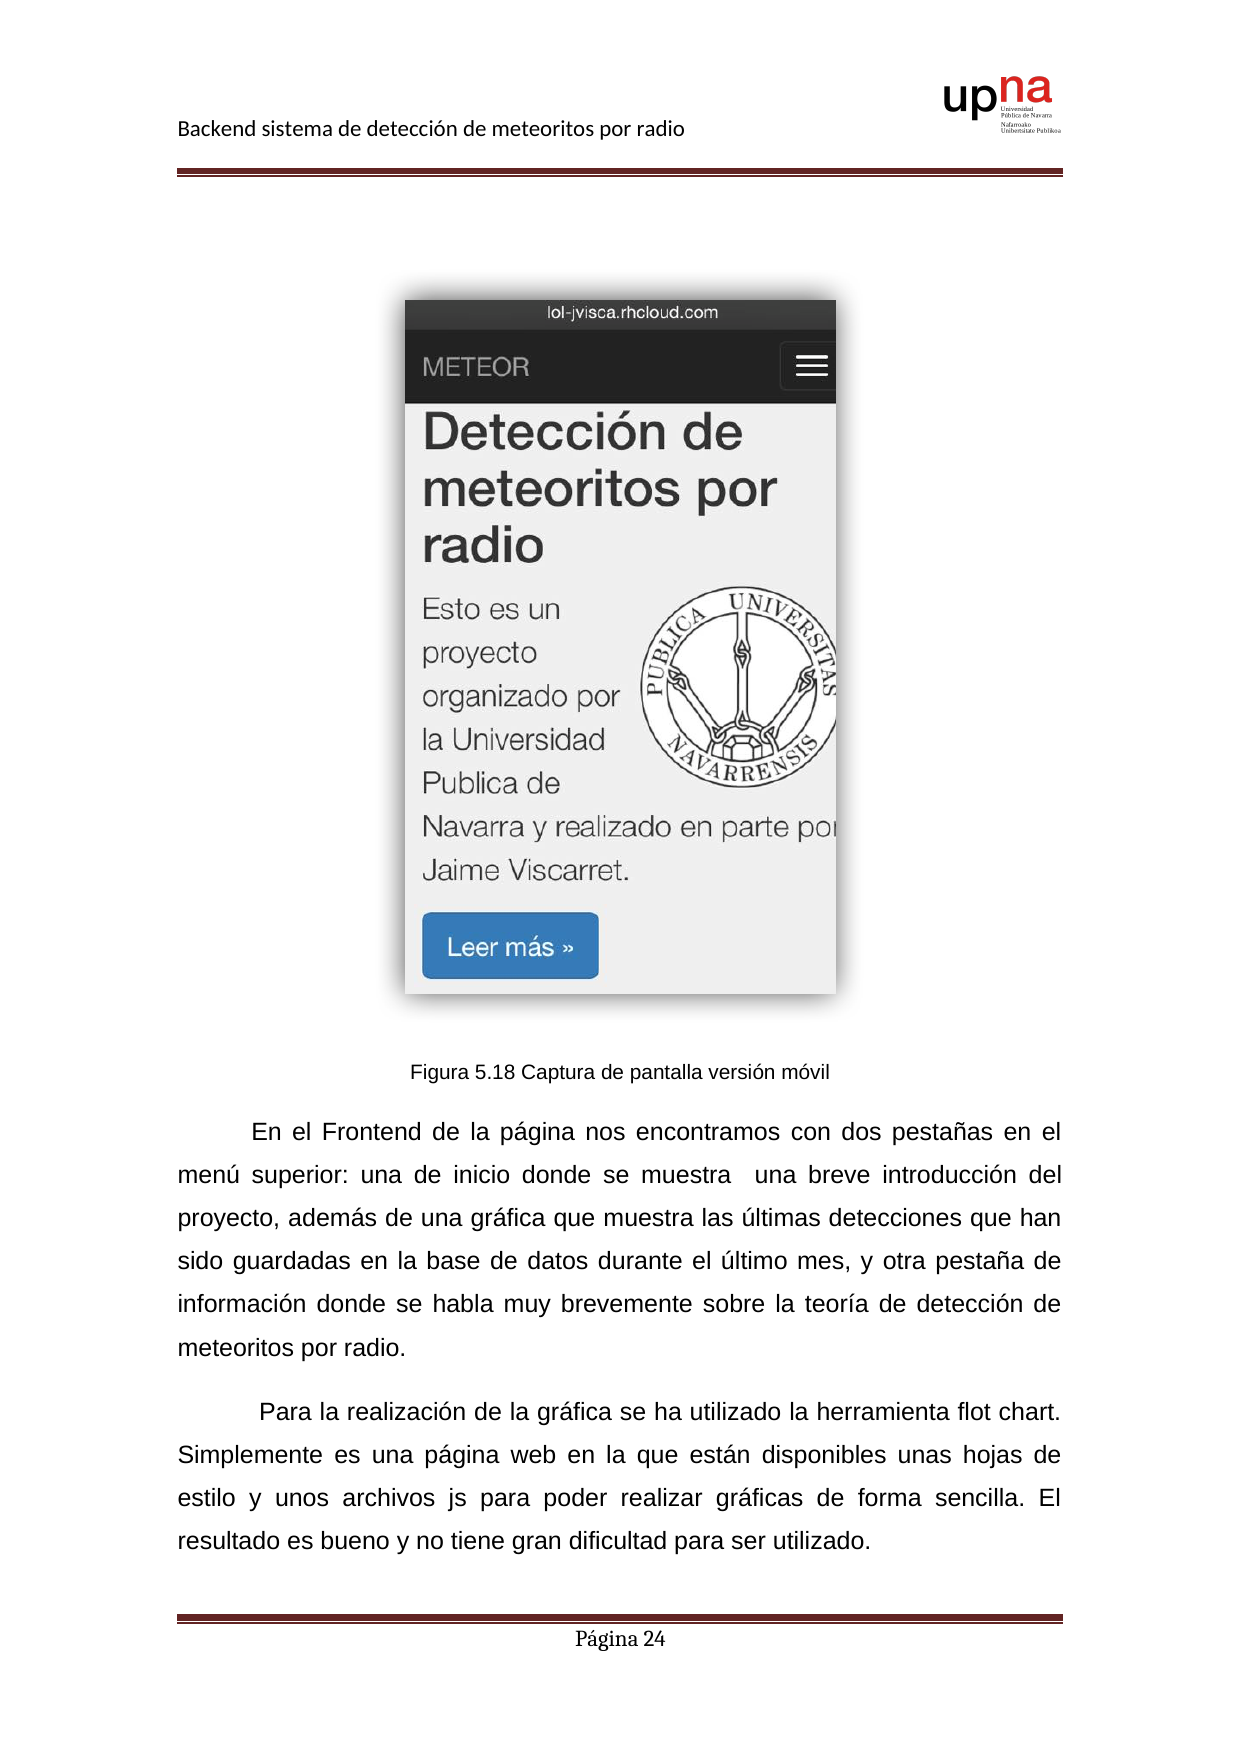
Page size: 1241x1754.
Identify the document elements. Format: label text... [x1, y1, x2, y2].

picture [405, 300, 836, 994]
text En el Frontend de la página nos encontramos con dos pestañas en el menú superior: una de inicio donde se muestra una breve introducción del proyecto, además de una gráfica que muestra las últimas detecciones que han sido guardadas en la base de datos durante el último mes, y otra pestaña de información donde se habla muy brevemente sobre la teoría de detección de meteoritos por radio. [177, 1117, 1063, 1361]
text Para la realización de la gráfica se ha utilizado la herramienta flot chart. Simplemente es una página web en la que están disponibles unas hojas de estilo y unos archivos js para poder realizar gráficas de forma sencilla. El resultado es bueno y no tiene gran dificultad para ser utilizado. [177, 1397, 1063, 1555]
picture [941, 73, 1063, 136]
text Figura 5.18 Captura de pantalla versión móvil [177, 1060, 1063, 1084]
